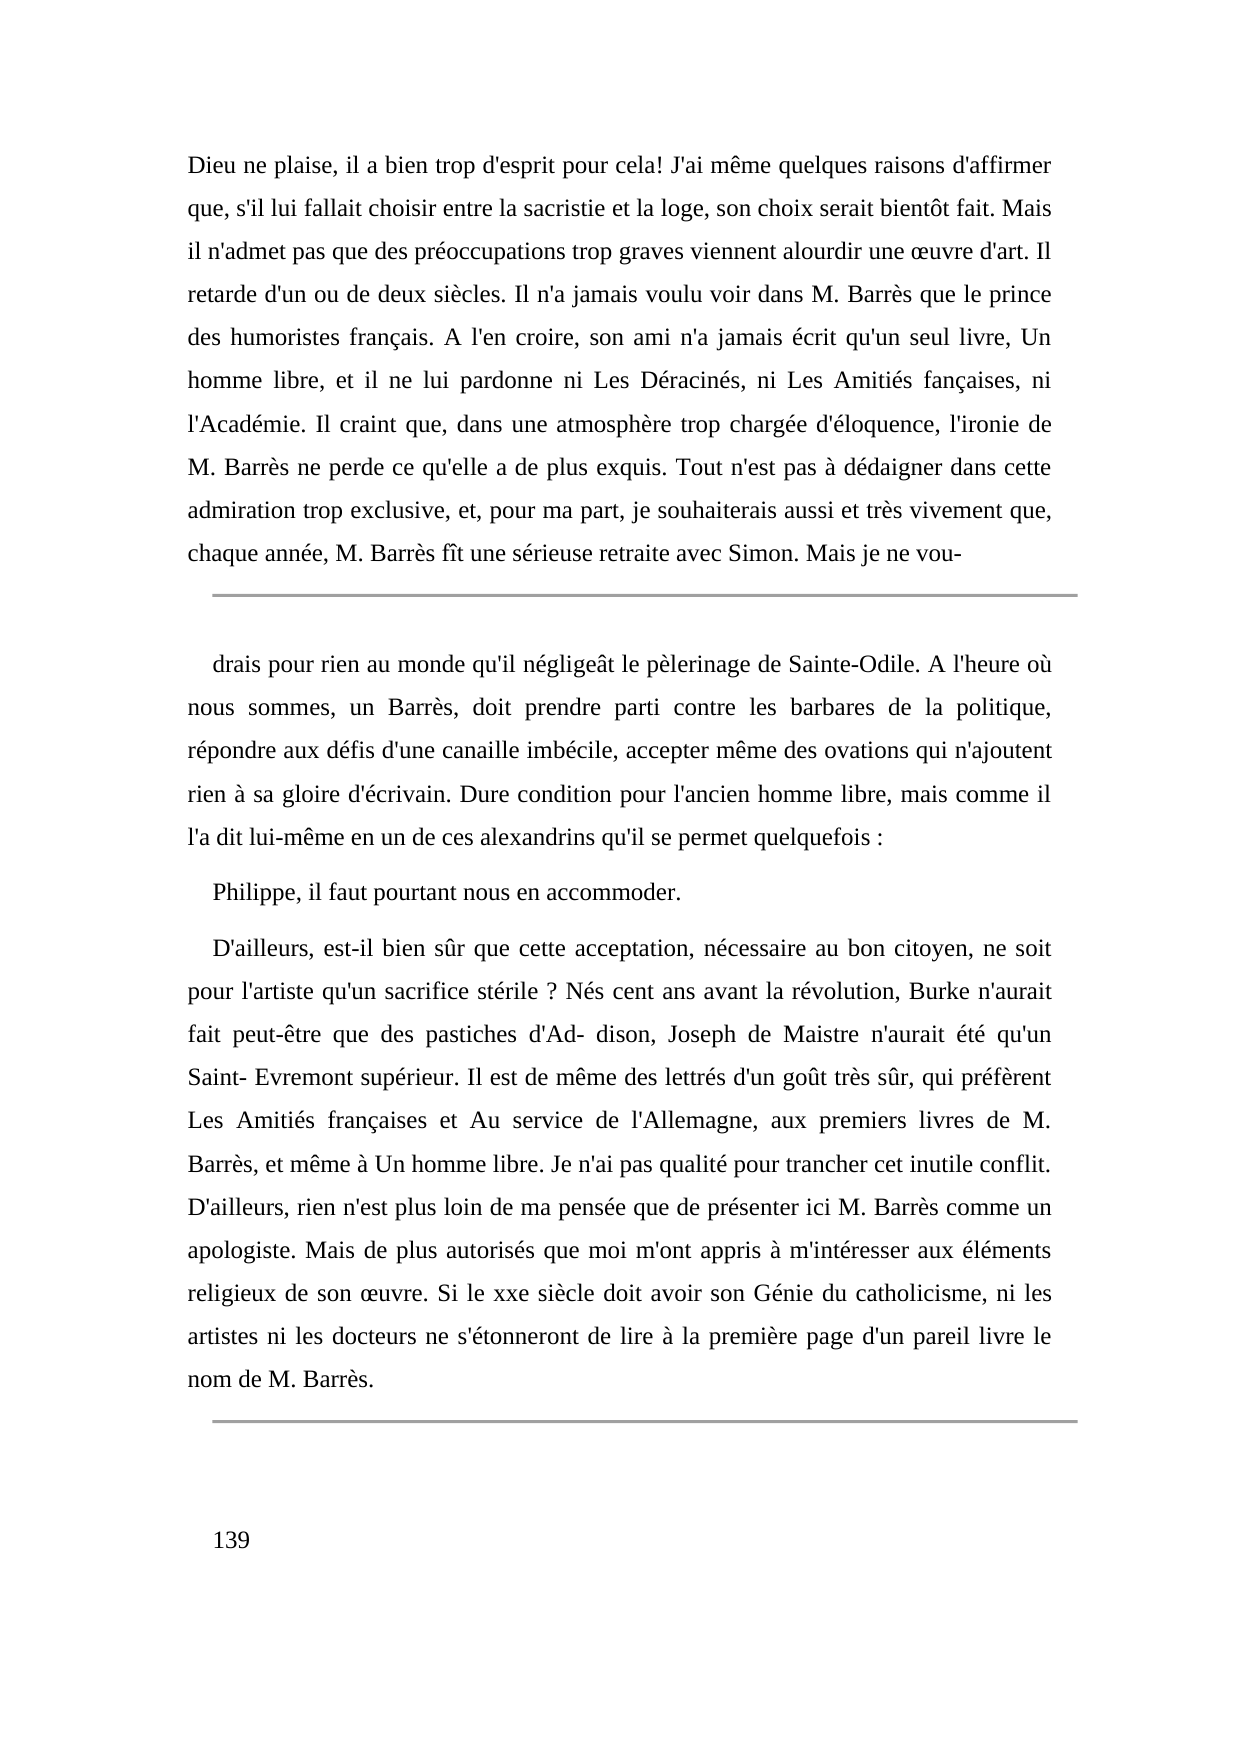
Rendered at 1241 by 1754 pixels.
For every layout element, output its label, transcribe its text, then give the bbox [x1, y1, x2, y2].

text D'ailleurs, est-il bien sûr que cette acceptation, nécessaire au bon citoyen, ne soit pour l'artiste qu'un sacrifice stérile ? Nés cent ans avant la révolution, Burke n'aurait fait peut-être que des pastiches d'Ad- dison, Joseph de Maistre n'aurait été qu'un Saint- Evremont supérieur. Il est de même des lettrés d'un goût très sûr, qui préfèrent Les Amitiés françaises et Au service de l'Allemagne, aux premiers livres de M. Barrès, et même à Un homme libre. Je n'ai pas qualité pour trancher cet inutile conflit. D'ailleurs, rien n'est plus loin de ma pensée que de présenter ici M. Barrès comme un apologiste. Mais de plus autorisés que moi m'ont appris à m'intéresser aux éléments religieux de son œuvre. Si le xxe siècle doit avoir son Génie du catholicisme, ni les artistes ni les docteurs ne s'étonneront de lire à la première page d'un pareil livre le nom de M. Barrès. [187, 933, 1053, 1393]
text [187, 150, 1053, 567]
text Philippe, il faut pourtant nous en accommoder. [187, 877, 1053, 906]
text drais pour rien au monde qu'il négligeât le pèlerinage de Sainte-Odile. A l'heure où nous sommes, un Barrès, doit prendre parti contre les barbares de la politique, répondre aux défis d'une canaille imbécile, accepter même des ovations qui n'ajoutent rien à sa gloire d'écrivain. Dure condition pour l'ancien homme libre, mais comme il l'a dit lui-même en un de ces alexandrins qu'il se permet quelquefois : [187, 649, 1053, 851]
